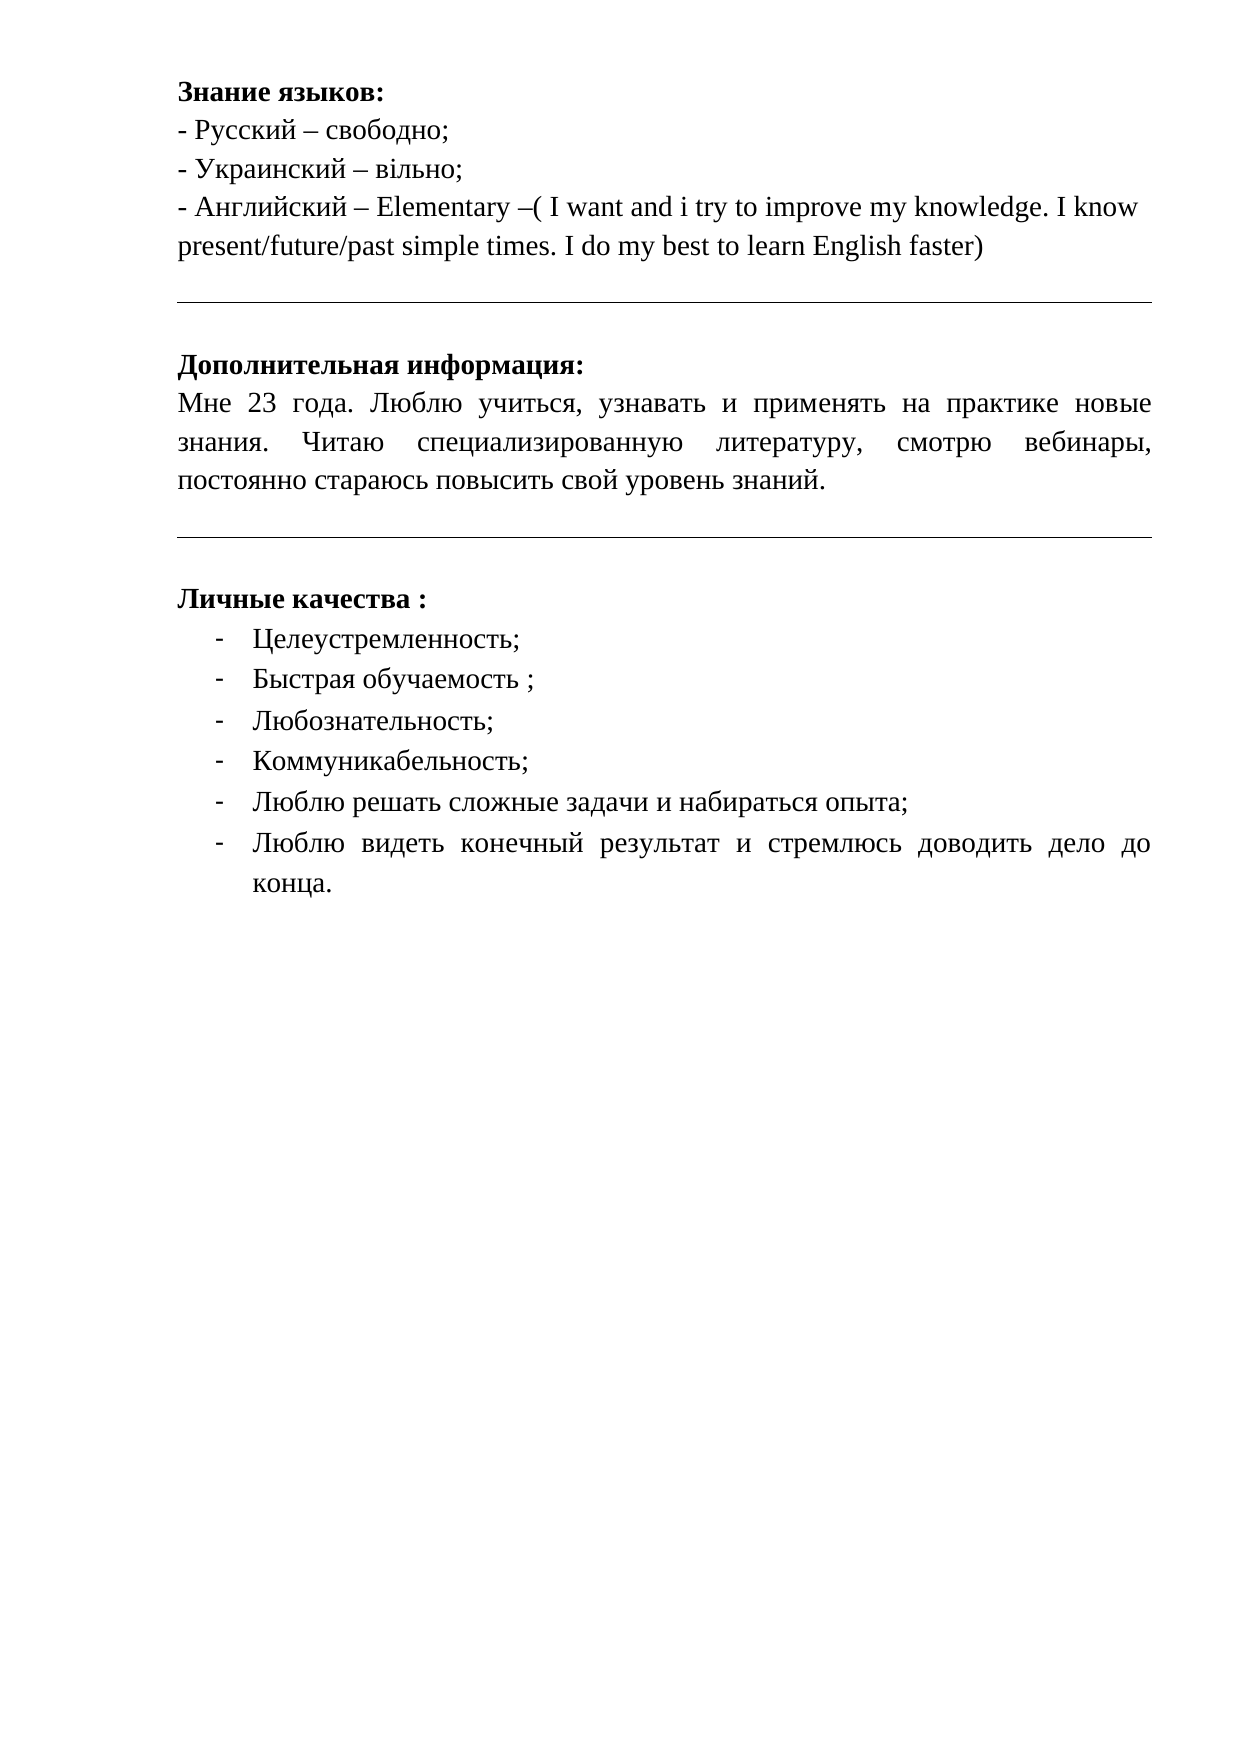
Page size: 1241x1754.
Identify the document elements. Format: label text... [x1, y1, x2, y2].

list Люблю решать сложные задачи и набираться опыта; [215, 783, 1152, 819]
list Любознательность; [215, 702, 1152, 737]
text Дополнительная информация: [177, 347, 1152, 380]
list Целеустремленность; [215, 620, 1152, 655]
text Личные качества : [177, 581, 1152, 615]
text Знание языков: - Русский – свободно; - Украинский – вільно; - Английский – Elementary –( I want and i try to improve my knowledge. I know present/future/past simple times. I do my best to learn English faster) [177, 74, 1152, 262]
list Коммуникабельность; [215, 742, 1152, 778]
list Быстрая обучаемость ; [215, 661, 1152, 696]
list Люблю видеть конечный результат и стремлюсь доводить дело до конца. [215, 824, 1152, 898]
text Мне 23 года. Люблю учиться, узнавать и примeнять на практике новые знания. Читаю специализированную литературу, смотрю вебинары, постоянно стараюсь повысить свой уровень знаний. [177, 385, 1152, 496]
